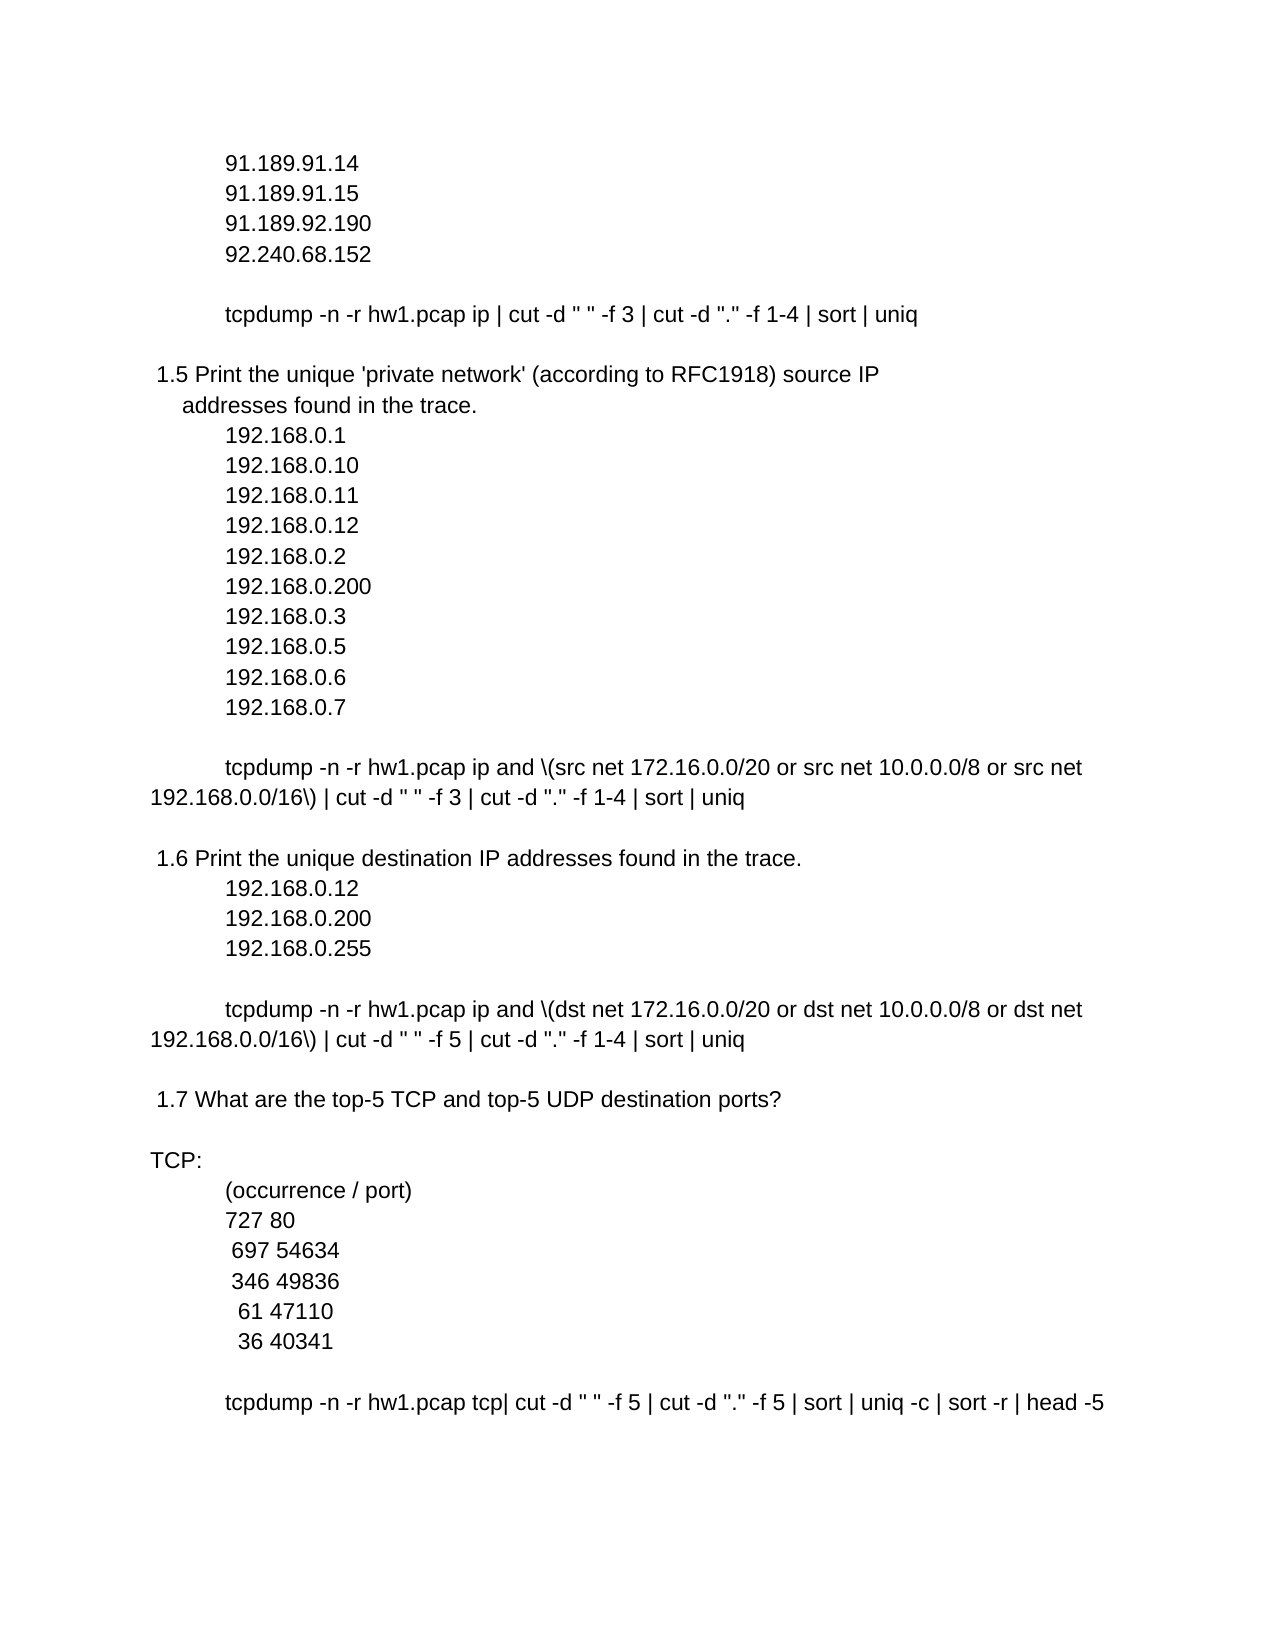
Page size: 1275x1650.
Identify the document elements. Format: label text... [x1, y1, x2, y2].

text 91.189.92.190 [225, 210, 1125, 237]
text TCP: [150, 1147, 1125, 1173]
text 192.168.0.2 [225, 543, 1125, 569]
text tcpdump -n -r hw1.pcap tcp| cut -d " " -f 5 | cut -d "." -f 5 | sort | uniq -c | sort -r | head -5 [150, 1388, 1125, 1415]
text 192.168.0.5 [225, 633, 1125, 660]
text 192.168.0.200 [225, 905, 1125, 932]
text 1.7 What are the top-5 TCP and top-5 UDP destination ports? [150, 1086, 1125, 1113]
text (occurrence / port) [225, 1177, 1125, 1203]
text 91.189.91.14 [225, 150, 1125, 176]
text 192.168.0.3 [225, 603, 1125, 629]
text 192.168.0.255 [225, 935, 1125, 962]
text 192.168.0.12 [225, 512, 1125, 539]
text tcpdump -n -r hw1.pcap ip and \(dst net 172.16.0.0/20 or dst net 10.0.0.0/8 or dst net 192.168.0.0/16\) | cut -d " " -f 5 | cut -d "." -f 1-4 | sort | uniq [150, 996, 1125, 1052]
text 192.168.0.200 [225, 573, 1125, 599]
text addresses found in the trace. [150, 392, 1125, 418]
text 1.5 Print the unique 'private network' (according to RFC1918) source IP [150, 361, 1125, 388]
text 727 80 [225, 1207, 1125, 1234]
text 192.168.0.7 [225, 694, 1125, 720]
text 192.168.0.12 [225, 875, 1125, 901]
text tcpdump -n -r hw1.pcap ip and \(src net 172.16.0.0/20 or src net 10.0.0.0/8 or src net 192.168.0.0/16\) | cut -d " " -f 3 | cut -d "." -f 1-4 | sort | uniq [150, 754, 1125, 811]
text 192.168.0.10 [225, 452, 1125, 478]
text 36 40341 [225, 1328, 1125, 1354]
text tcpdump -n -r hw1.pcap ip | cut -d " " -f 3 | cut -d "." -f 1-4 | sort | uniq [150, 301, 1125, 327]
text 697 54634 [225, 1237, 1125, 1264]
text 91.189.91.15 [225, 180, 1125, 207]
text 61 47110 [225, 1298, 1125, 1324]
text 1.6 Print the unique destination IP addresses found in the trace. [150, 845, 1125, 871]
text 192.168.0.1 [225, 422, 1125, 448]
text 192.168.0.11 [225, 482, 1125, 509]
text 346 49836 [225, 1268, 1125, 1294]
text 92.240.68.152 [225, 241, 1125, 267]
text 192.168.0.6 [225, 663, 1125, 690]
